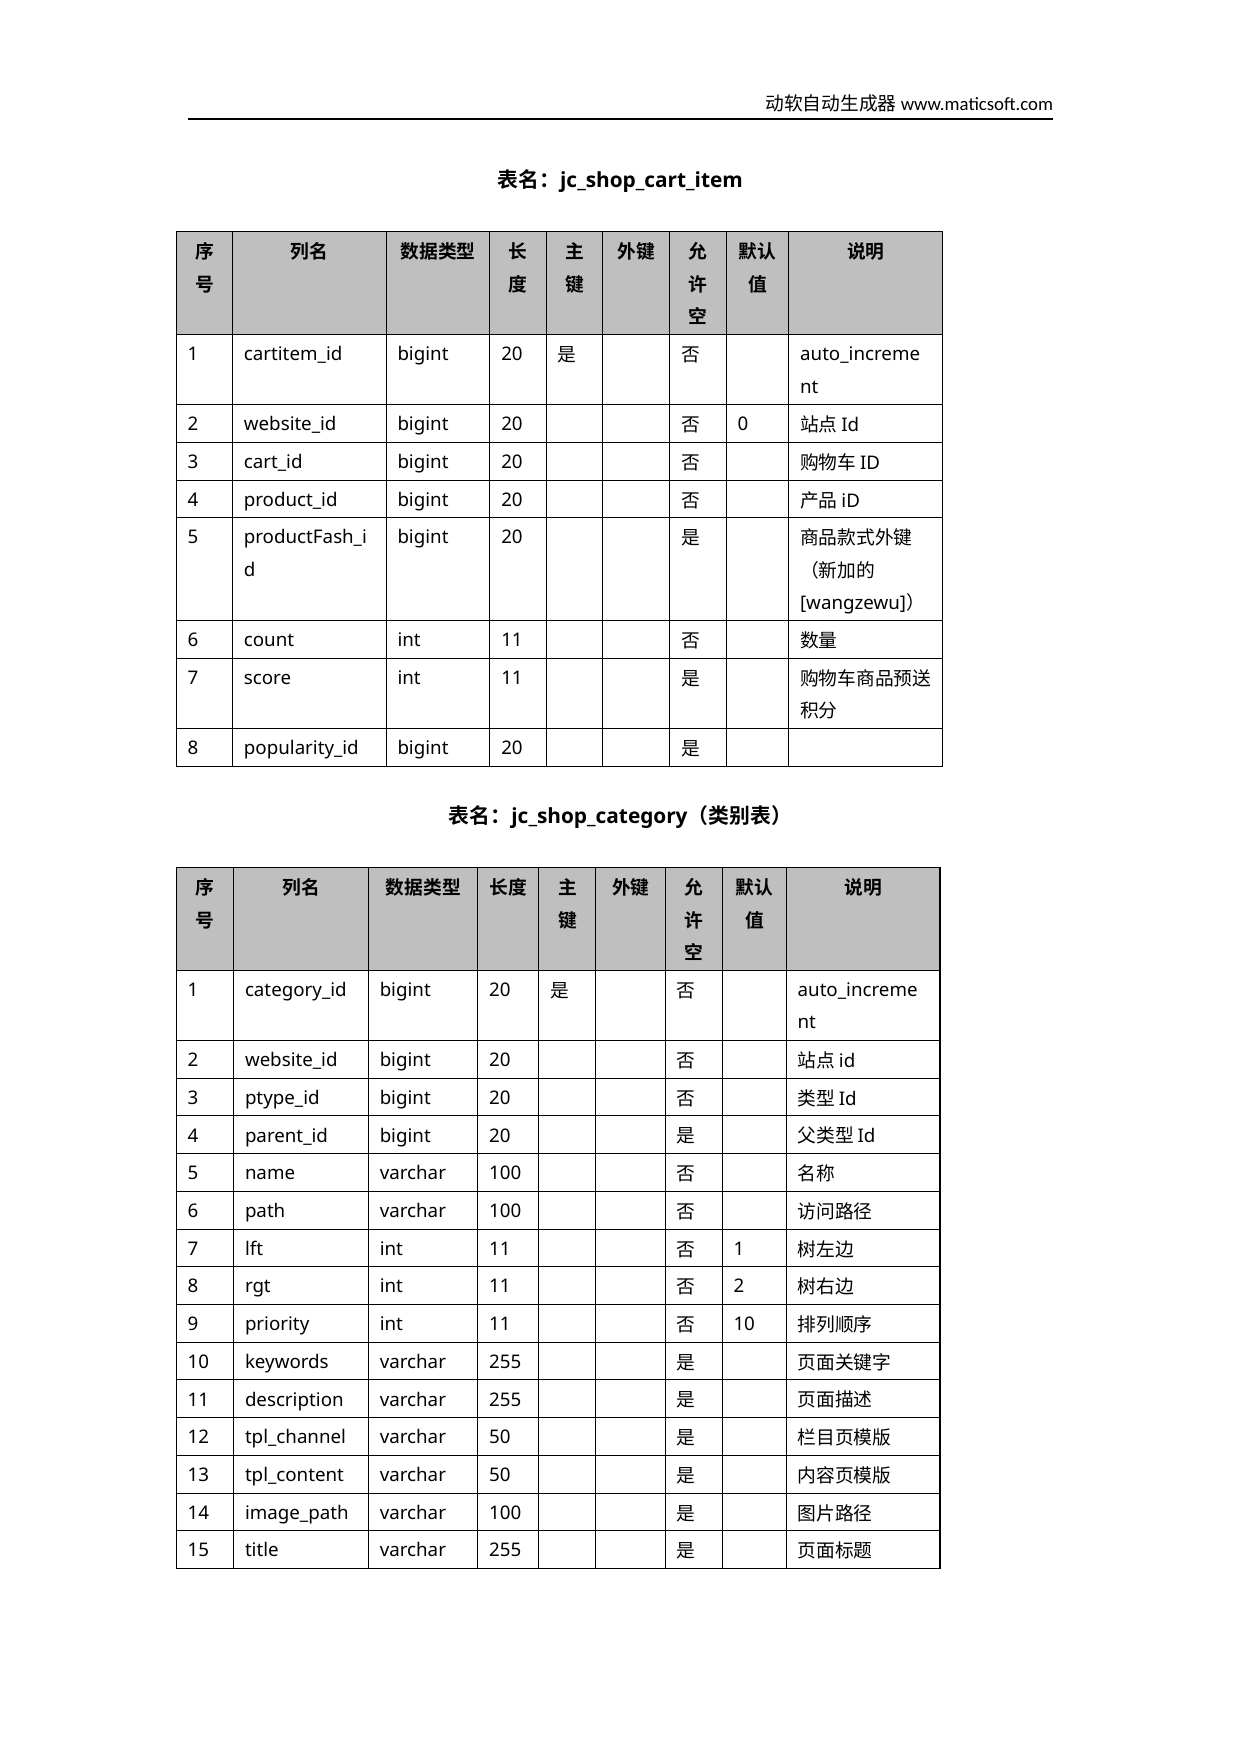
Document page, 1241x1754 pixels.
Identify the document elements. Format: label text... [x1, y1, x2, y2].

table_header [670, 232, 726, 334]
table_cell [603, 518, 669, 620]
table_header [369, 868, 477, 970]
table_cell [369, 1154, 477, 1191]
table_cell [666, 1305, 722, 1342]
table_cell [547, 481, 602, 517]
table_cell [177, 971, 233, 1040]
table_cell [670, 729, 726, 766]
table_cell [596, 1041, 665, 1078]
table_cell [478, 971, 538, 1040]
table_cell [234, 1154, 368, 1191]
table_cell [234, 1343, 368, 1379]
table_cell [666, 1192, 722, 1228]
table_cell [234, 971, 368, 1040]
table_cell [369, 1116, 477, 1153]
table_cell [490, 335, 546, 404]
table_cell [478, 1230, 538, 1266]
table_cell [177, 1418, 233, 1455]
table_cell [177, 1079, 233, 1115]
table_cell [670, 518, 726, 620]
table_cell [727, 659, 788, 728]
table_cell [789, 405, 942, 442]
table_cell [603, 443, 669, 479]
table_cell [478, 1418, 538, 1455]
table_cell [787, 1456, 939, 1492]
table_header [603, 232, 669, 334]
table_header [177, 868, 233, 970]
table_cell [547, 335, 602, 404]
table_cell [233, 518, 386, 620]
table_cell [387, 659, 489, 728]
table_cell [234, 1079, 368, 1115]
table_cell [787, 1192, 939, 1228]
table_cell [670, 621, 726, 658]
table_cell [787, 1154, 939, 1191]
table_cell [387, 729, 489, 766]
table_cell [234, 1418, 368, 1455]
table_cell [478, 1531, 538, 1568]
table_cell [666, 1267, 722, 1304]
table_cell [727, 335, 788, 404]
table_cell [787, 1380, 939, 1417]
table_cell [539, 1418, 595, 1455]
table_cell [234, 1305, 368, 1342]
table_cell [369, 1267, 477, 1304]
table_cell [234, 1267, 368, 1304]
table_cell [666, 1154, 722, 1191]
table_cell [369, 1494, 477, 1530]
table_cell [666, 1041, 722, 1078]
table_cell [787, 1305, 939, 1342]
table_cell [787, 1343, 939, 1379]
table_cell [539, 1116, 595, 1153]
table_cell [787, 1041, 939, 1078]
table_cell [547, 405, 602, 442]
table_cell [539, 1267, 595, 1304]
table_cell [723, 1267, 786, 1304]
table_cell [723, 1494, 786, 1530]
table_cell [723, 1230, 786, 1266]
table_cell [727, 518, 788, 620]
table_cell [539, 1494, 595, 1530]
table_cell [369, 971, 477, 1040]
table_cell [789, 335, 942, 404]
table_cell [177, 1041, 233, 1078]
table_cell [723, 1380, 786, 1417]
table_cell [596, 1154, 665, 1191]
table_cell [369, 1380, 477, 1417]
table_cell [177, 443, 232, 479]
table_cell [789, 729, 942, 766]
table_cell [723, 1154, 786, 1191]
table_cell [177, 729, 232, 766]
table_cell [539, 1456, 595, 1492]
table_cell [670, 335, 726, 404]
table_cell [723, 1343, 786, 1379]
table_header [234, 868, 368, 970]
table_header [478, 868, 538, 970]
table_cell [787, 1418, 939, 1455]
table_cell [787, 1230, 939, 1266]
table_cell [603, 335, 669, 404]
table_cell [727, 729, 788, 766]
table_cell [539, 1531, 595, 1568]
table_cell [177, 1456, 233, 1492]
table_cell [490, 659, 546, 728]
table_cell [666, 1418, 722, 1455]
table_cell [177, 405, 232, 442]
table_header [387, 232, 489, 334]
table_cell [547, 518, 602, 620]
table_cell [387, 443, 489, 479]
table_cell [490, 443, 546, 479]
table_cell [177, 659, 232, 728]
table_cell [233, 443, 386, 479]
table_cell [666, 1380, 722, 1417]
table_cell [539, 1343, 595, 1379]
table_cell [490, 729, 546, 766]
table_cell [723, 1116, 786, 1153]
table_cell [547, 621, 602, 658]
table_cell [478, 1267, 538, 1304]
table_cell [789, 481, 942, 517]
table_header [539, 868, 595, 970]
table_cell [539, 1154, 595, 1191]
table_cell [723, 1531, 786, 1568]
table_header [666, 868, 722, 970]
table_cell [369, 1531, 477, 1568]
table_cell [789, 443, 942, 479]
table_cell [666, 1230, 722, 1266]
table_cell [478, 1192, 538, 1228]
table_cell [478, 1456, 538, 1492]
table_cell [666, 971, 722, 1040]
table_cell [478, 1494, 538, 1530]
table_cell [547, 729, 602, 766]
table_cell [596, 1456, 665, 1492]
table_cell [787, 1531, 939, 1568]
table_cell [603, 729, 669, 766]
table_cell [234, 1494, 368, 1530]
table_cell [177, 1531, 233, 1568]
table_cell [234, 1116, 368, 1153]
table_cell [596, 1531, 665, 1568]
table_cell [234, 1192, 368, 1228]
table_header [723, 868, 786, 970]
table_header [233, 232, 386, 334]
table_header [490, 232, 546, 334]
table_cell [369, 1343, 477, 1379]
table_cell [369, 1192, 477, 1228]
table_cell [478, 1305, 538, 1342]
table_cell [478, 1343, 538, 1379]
text 表名：jc_shop_cart_item [187, 162, 1053, 194]
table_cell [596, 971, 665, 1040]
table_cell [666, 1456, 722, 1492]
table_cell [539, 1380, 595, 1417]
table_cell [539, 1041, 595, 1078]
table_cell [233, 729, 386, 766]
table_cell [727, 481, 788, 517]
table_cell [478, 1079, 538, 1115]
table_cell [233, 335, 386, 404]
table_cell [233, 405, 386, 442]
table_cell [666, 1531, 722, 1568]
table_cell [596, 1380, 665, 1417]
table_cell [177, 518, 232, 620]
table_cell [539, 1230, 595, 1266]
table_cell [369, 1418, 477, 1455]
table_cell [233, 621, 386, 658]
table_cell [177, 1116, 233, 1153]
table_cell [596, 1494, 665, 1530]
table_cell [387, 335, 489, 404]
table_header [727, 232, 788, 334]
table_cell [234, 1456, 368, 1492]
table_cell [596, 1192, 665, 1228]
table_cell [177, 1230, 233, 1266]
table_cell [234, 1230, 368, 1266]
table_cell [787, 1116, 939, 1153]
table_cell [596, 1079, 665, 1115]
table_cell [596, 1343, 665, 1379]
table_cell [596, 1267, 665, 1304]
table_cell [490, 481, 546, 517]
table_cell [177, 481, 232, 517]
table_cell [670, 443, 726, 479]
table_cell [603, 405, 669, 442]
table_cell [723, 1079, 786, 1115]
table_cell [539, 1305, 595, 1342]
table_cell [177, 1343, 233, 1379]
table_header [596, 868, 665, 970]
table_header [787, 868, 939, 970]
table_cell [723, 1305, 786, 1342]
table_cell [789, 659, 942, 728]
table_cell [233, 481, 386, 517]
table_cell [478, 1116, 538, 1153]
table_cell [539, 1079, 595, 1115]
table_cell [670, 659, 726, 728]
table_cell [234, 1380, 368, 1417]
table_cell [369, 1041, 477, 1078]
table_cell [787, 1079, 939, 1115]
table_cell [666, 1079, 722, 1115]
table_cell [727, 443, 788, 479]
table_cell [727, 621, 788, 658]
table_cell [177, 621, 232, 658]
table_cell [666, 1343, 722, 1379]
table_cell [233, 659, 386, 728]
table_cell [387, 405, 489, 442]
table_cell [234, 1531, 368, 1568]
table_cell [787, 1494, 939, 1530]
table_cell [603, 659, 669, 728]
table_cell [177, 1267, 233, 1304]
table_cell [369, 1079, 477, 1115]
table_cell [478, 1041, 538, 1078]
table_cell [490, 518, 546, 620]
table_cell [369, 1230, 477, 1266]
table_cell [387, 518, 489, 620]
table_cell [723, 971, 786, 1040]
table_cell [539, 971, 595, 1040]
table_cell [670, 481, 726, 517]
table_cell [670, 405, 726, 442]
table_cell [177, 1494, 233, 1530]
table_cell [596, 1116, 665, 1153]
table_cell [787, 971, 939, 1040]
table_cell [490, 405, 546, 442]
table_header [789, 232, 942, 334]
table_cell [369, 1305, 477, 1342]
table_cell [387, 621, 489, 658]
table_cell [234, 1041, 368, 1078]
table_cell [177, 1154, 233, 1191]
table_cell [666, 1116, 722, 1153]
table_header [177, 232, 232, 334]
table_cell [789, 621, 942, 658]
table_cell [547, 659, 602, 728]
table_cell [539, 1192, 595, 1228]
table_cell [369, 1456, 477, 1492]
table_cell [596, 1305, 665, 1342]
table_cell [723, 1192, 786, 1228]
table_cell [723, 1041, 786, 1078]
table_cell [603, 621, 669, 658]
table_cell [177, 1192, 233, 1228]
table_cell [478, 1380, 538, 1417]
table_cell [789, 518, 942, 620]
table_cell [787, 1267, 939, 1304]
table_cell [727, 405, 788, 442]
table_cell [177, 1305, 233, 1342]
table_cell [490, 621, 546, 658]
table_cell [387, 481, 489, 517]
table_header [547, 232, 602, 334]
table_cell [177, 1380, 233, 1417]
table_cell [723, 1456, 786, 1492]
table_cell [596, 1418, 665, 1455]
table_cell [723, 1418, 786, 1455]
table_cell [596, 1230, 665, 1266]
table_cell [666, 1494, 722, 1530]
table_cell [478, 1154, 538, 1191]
text 表名：jc_shop_category（类别表） [187, 798, 1053, 830]
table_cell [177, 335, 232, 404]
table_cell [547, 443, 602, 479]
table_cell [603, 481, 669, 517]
